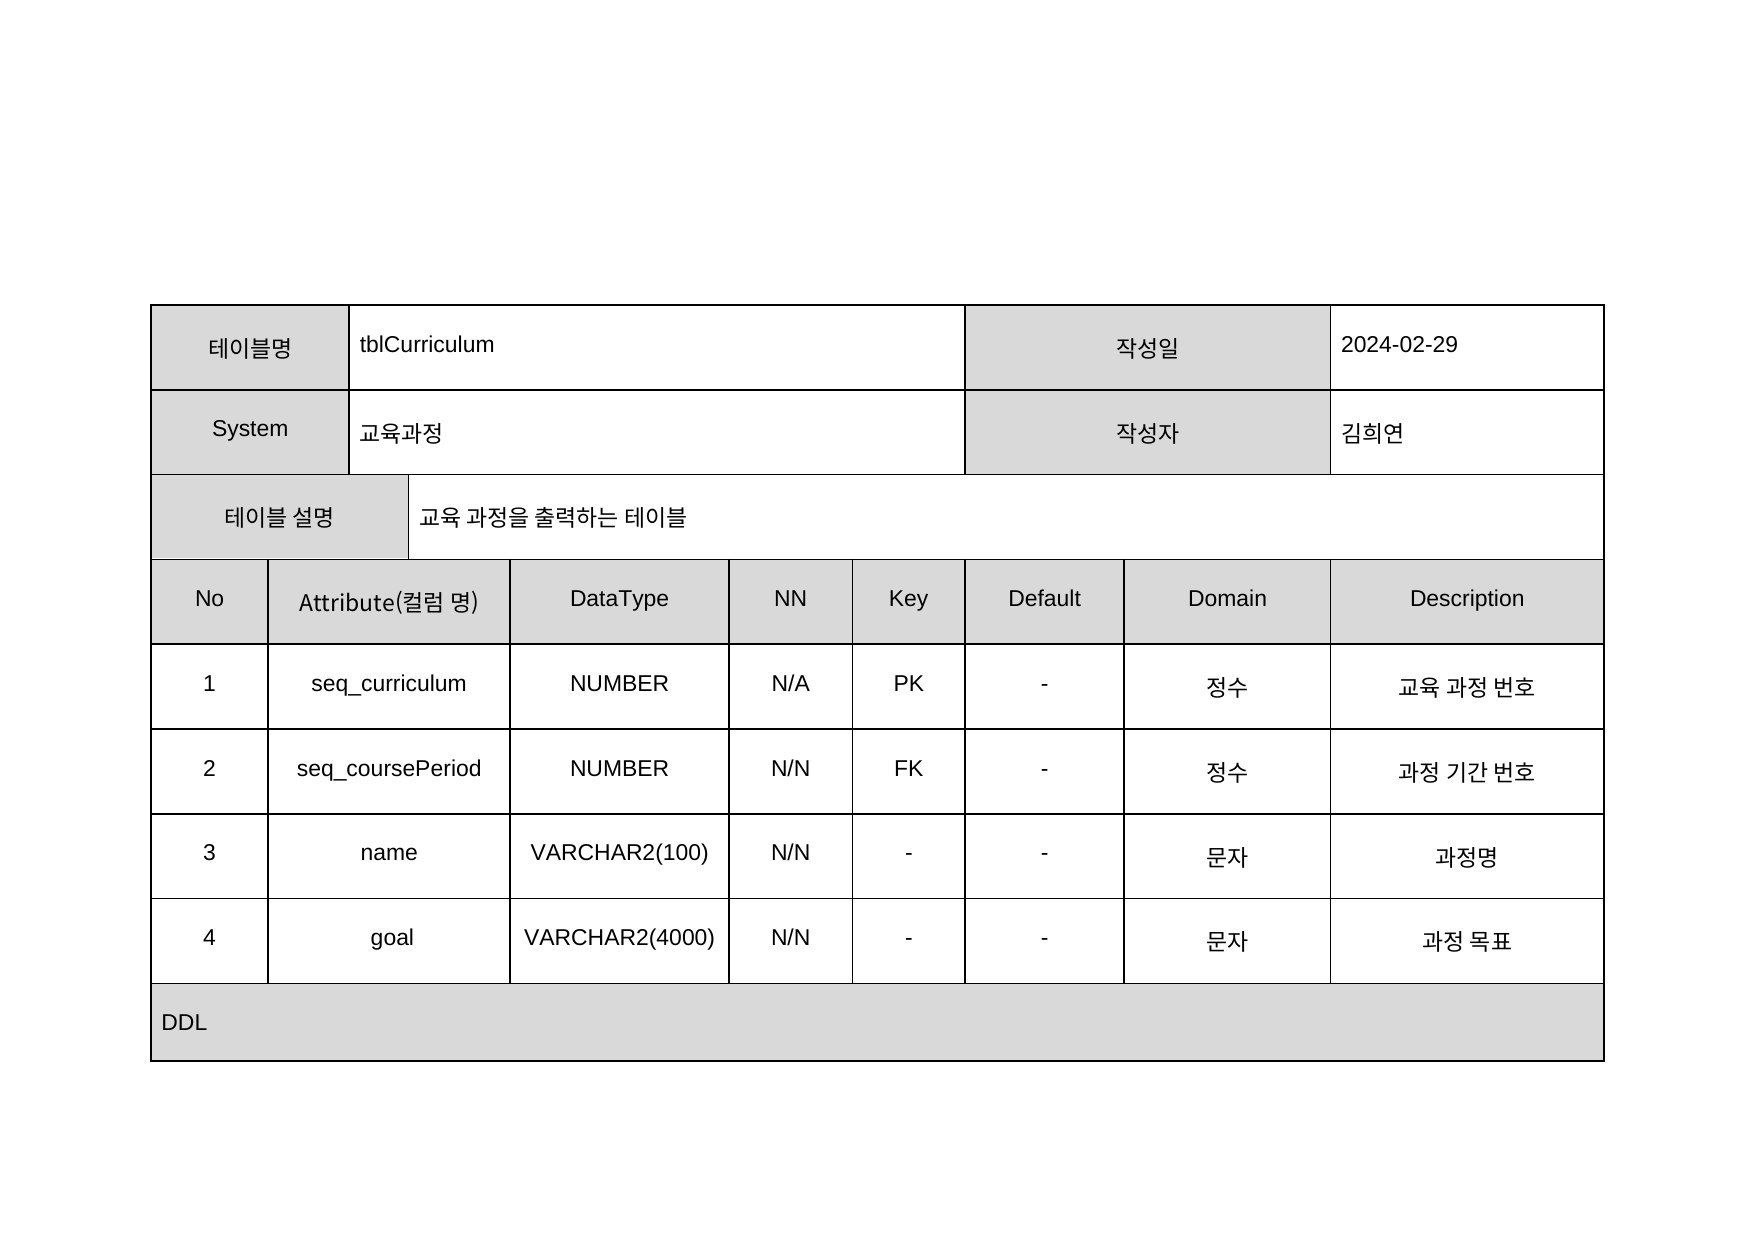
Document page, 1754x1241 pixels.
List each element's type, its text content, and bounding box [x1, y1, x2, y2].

table_cell 과정 기간 번호 [1331, 730, 1603, 813]
table_cell NUMBER [511, 730, 728, 813]
table_cell 4 [152, 899, 267, 982]
table_cell 테이블 설명 [152, 475, 408, 558]
table_cell 3 [152, 815, 267, 898]
table_cell - [853, 815, 964, 898]
table_cell PK [853, 645, 964, 728]
table_cell - [966, 899, 1123, 982]
table_cell N/N [730, 815, 852, 898]
table_cell 2 [152, 730, 267, 813]
table_cell System [152, 391, 348, 474]
table_cell Description [1331, 560, 1603, 643]
table_cell seq_coursePeriod [269, 730, 509, 813]
table_cell goal [269, 899, 509, 982]
table_cell No [152, 560, 267, 643]
table_cell 과정 목표 [1331, 899, 1603, 982]
table_cell NUMBER [511, 645, 728, 728]
table_cell 교육 과정을 출력하는 테이블 [409, 475, 1603, 558]
table_cell - [966, 730, 1123, 813]
table_cell 김희연 [1331, 391, 1603, 474]
table_cell seq_curriculum [269, 645, 509, 728]
table_cell name [269, 815, 509, 898]
table_header 테이블명 [152, 306, 348, 389]
table_header 2024-02-29 [1331, 306, 1603, 389]
table_cell FK [853, 730, 964, 813]
table_cell N/N [730, 730, 852, 813]
table_cell VARCHAR2(100) [511, 815, 728, 898]
table_cell Attribute(컬럼 명) [269, 560, 509, 643]
table_cell 문자 [1125, 815, 1330, 898]
table_cell 문자 [1125, 899, 1330, 982]
table_cell Key [853, 560, 964, 643]
table_cell 정수 [1125, 730, 1330, 813]
table_header tblCurriculum [350, 306, 964, 389]
table_cell - [853, 899, 964, 982]
table_header 작성일 [966, 306, 1330, 389]
table_cell 1 [152, 645, 267, 728]
table_cell 정수 [1125, 645, 1330, 728]
table_cell 과정명 [1331, 815, 1603, 898]
table_cell NN [730, 560, 852, 643]
table_cell VARCHAR2(4000) [511, 899, 728, 982]
table_cell N/A [730, 645, 852, 728]
table_cell 교육 과정 번호 [1331, 645, 1603, 728]
table_cell 작성자 [966, 391, 1330, 474]
table_cell Domain [1125, 560, 1330, 643]
table_cell DDL [152, 984, 1603, 1060]
table_cell DataType [511, 560, 728, 643]
table_cell Default [966, 560, 1123, 643]
table_cell - [966, 815, 1123, 898]
table_cell N/N [730, 899, 852, 982]
table_cell - [966, 645, 1123, 728]
table_cell 교육과정 [350, 391, 964, 474]
